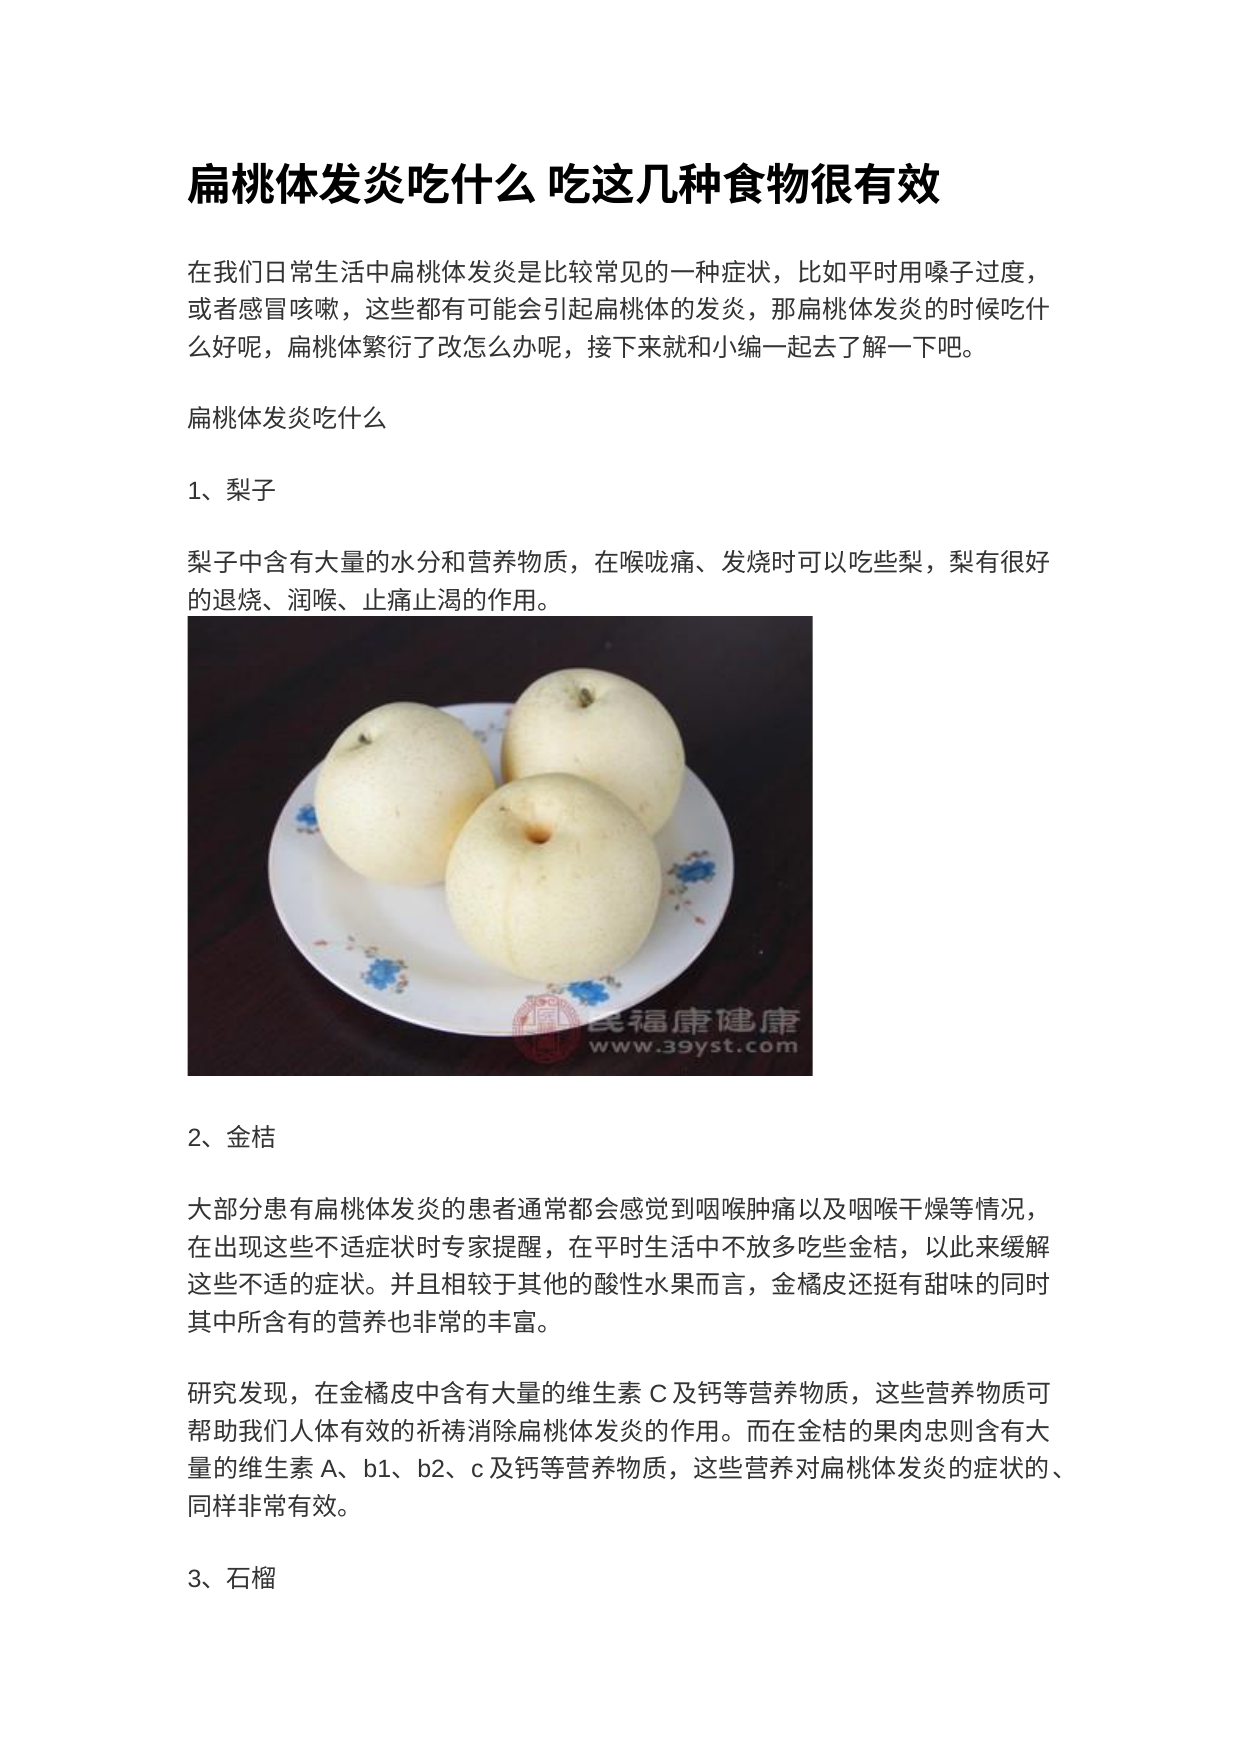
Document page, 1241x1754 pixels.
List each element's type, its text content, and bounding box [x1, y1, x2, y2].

text 3、石榴 [187, 1557, 1053, 1594]
text 大部分患有扁桃体发炎的患者通常都会感觉到咽喉肿痛以及咽喉干燥等情况，在出现这些不适症状时专家提醒，在平时生活中不放多吃些金桔，以此来缓解这些不适的症状。并且相较于其他的酸性水果而言，金橘皮还挺有甜味的同时其中所含有的营养也非常的丰富。 [187, 1188, 1053, 1338]
picture [187, 616, 813, 1076]
text 在我们日常生活中扁桃体发炎是比较常见的一种症状，比如平时用嗓子过度，或者感冒咳嗽，这些都有可能会引起扁桃体的发炎，那扁桃体发炎的时候吃什么好呢，扁桃体繁衍了改怎么办呢，接下来就和小编一起去了解一下吧。 [187, 251, 1053, 363]
text 1、梨子 [187, 469, 1053, 507]
text 梨子中含有大量的水分和营养物质，在喉咙痛、发烧时可以吃些梨，梨有很好的退烧、润喉、止痛止渴的作用。 [187, 541, 1053, 616]
text 扁桃体发炎吃什么 吃这几种食物很有效 [187, 150, 1053, 213]
text 扁桃体发炎吃什么 [187, 398, 1053, 435]
text 2、金桔 [187, 1116, 1053, 1154]
text 研究发现，在金橘皮中含有大量的维生素C及钙等营养物质，这些营养物质可帮助我们人体有效的祈祷消除扁桃体发炎的作用。而在金桔的果肉忠则含有大量的维生素A、b1、b2、c及钙等营养物质，这些营养对扁桃体发炎的症状的、同样非常有效。 [187, 1373, 1053, 1523]
